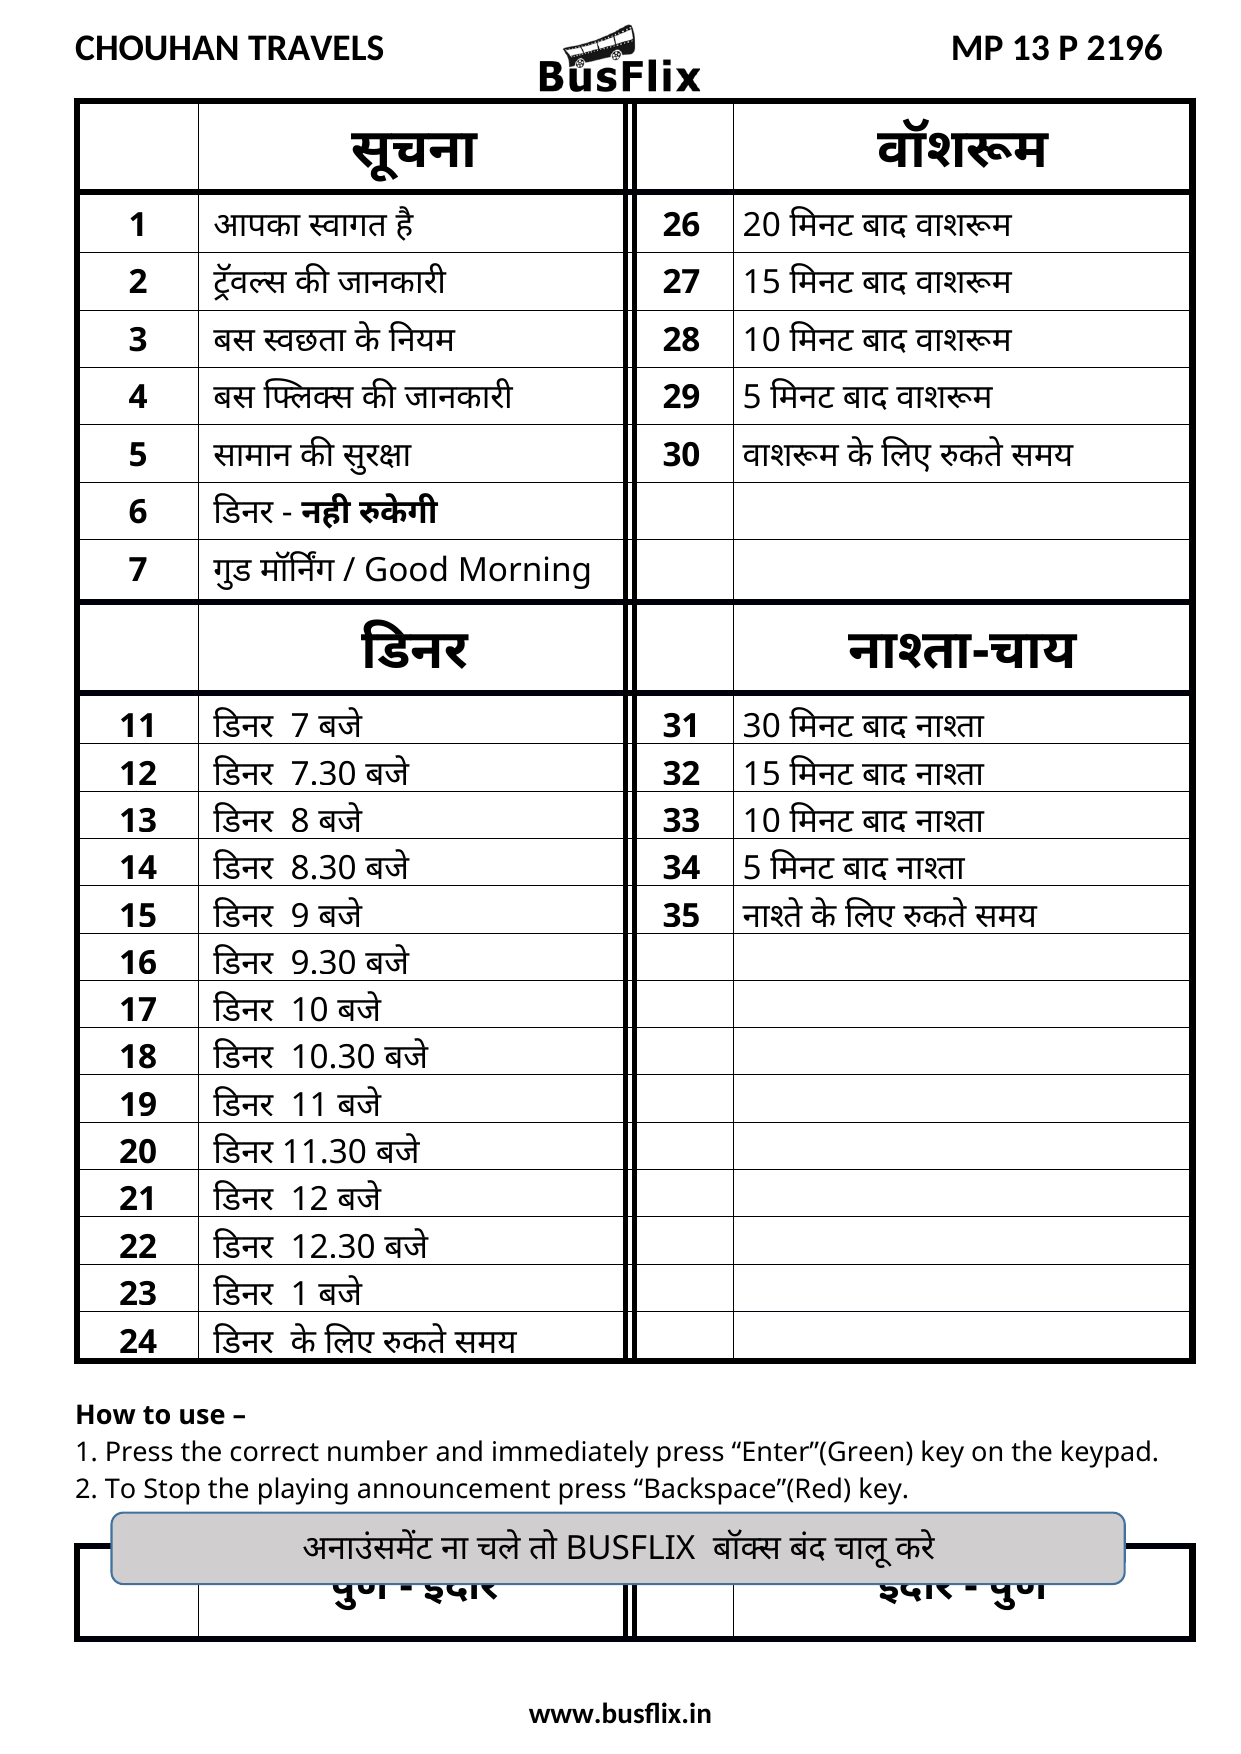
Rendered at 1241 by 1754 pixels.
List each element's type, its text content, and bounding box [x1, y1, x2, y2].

table_cell 30 मिनट बाद नाश्ता [734, 696, 1189, 743]
table_cell गुड मॉर्निंग / Good Morning [199, 540, 623, 599]
table_header [80, 1549, 198, 1636]
table_cell डिनर के लिए रुकते समय [199, 1312, 623, 1358]
table_cell नाश्ता-चाय [734, 605, 1189, 690]
table_cell डिनर 8 बजे [199, 792, 623, 838]
table_cell डिनर 7 बजे [199, 696, 623, 743]
table_cell 26 [637, 195, 733, 252]
table_cell नाश्ते के लिए रुकते समय [734, 886, 1189, 932]
table_cell 15 मिनट बाद वाशरूम [734, 253, 1189, 309]
table_cell [637, 1028, 733, 1074]
table_cell डिनर 7.30 बजे [199, 744, 623, 791]
table_cell 15 [80, 886, 198, 932]
table_header [637, 104, 733, 189]
table_cell [637, 981, 733, 1027]
table_cell डिनर 1 बजे [199, 1265, 623, 1311]
table_cell 11 [80, 696, 198, 743]
table_cell 20 [80, 1123, 198, 1169]
table_cell 33 [637, 792, 733, 838]
table_cell 27 [637, 253, 733, 309]
table_cell 6 [80, 483, 198, 539]
table_cell [734, 1075, 1189, 1122]
text How to use – [75, 1396, 1165, 1432]
table_cell डिनर 9.30 बजे [199, 934, 623, 980]
table_cell [734, 1217, 1189, 1263]
table_cell 22 [80, 1217, 198, 1263]
table_cell डिनर 12 बजे [199, 1170, 623, 1216]
table_cell 3 [80, 311, 198, 367]
table_cell डिनर 11 बजे [199, 1075, 623, 1122]
table_cell [734, 1028, 1189, 1074]
picture [539, 24, 701, 92]
table_cell 1 [80, 195, 198, 252]
table_cell [637, 1312, 733, 1358]
table_cell 13 [80, 792, 198, 838]
table_cell 35 [637, 886, 733, 932]
table_cell 5 मिनट बाद नाश्ता [734, 839, 1189, 885]
table_cell [734, 1170, 1189, 1216]
table_cell डिनर 8.30 बजे [199, 839, 623, 885]
table_cell 30 [637, 425, 733, 482]
table_cell 4 [80, 368, 198, 424]
table_cell 5 मिनट बाद वाशरूम [734, 368, 1189, 424]
table_cell 20 मिनट बाद वाशरूम [734, 195, 1189, 252]
table_cell डिनर 10.30 बजे [199, 1028, 623, 1074]
table_cell [637, 1075, 733, 1122]
text 2. To Stop the playing announcement press “Backspace”(Red) key. [75, 1469, 1165, 1506]
table_cell [734, 540, 1189, 599]
table_cell 23 [80, 1265, 198, 1311]
table_cell [734, 1265, 1189, 1311]
table_cell 29 [637, 368, 733, 424]
table_cell [637, 1123, 733, 1169]
table_header [80, 104, 198, 189]
table_cell [80, 605, 198, 690]
table_header [637, 1586, 733, 1636]
table_cell 18 [80, 1028, 198, 1074]
table_header पुणे - इंदौर [199, 1586, 623, 1636]
table_cell [734, 483, 1189, 539]
table_cell डिनर 10 बजे [199, 981, 623, 1027]
table_cell डिनर 11.30 बजे [199, 1123, 623, 1169]
table_cell 17 [80, 981, 198, 1027]
table_cell 21 [80, 1170, 198, 1216]
table_cell [734, 1123, 1189, 1169]
table_cell 16 [80, 934, 198, 980]
table_cell डिनर - नही रुकेगी [199, 483, 623, 539]
table_cell बस फ्लिक्स की जानकारी [199, 368, 623, 424]
table_cell [734, 934, 1189, 980]
table_cell [637, 605, 733, 690]
table_cell [637, 1170, 733, 1216]
table_cell 10 मिनट बाद वाशरूम [734, 311, 1189, 367]
table_cell [637, 1217, 733, 1263]
table_cell सामान की सुरक्षा [199, 425, 623, 482]
table_cell 7 [80, 540, 198, 599]
table_cell 5 [80, 425, 198, 482]
table_cell 12 [80, 744, 198, 791]
table_cell [734, 1312, 1189, 1358]
table_cell [734, 981, 1189, 1027]
table_cell 31 [637, 696, 733, 743]
table_cell 19 [80, 1075, 198, 1122]
table_cell वाशरूम के लिए रुकते समय [734, 425, 1189, 482]
table_cell [637, 1265, 733, 1311]
table_cell डिनर 9 बजे [199, 886, 623, 932]
table_cell 2 [80, 253, 198, 309]
table_cell [637, 540, 733, 599]
table_header सूचना [199, 104, 623, 189]
table_cell 14 [80, 839, 198, 885]
table_cell 10 मिनट बाद नाश्ता [734, 792, 1189, 838]
table_cell [637, 483, 733, 539]
table_header वॉशरूम [734, 104, 1189, 189]
table_cell 24 [80, 1312, 198, 1358]
table_cell 28 [637, 311, 733, 367]
table_cell ट्रॅवल्स की जानकारी [199, 253, 623, 309]
table_cell 34 [637, 839, 733, 885]
text 1. Press the correct number and immediately press “Enter”(Green) key on the keypad. [75, 1432, 1165, 1469]
table_cell [637, 934, 733, 980]
table_cell 15 मिनट बाद नाश्ता [734, 744, 1189, 791]
table_cell डिनर [199, 605, 623, 690]
table_cell डिनर 12.30 बजे [199, 1217, 623, 1263]
table_header इंदौर - पुणे [734, 1549, 1189, 1636]
table_cell बस स्वछता के नियम [199, 311, 623, 367]
table_cell आपका स्वागत है [199, 195, 623, 252]
table_cell 32 [637, 744, 733, 791]
